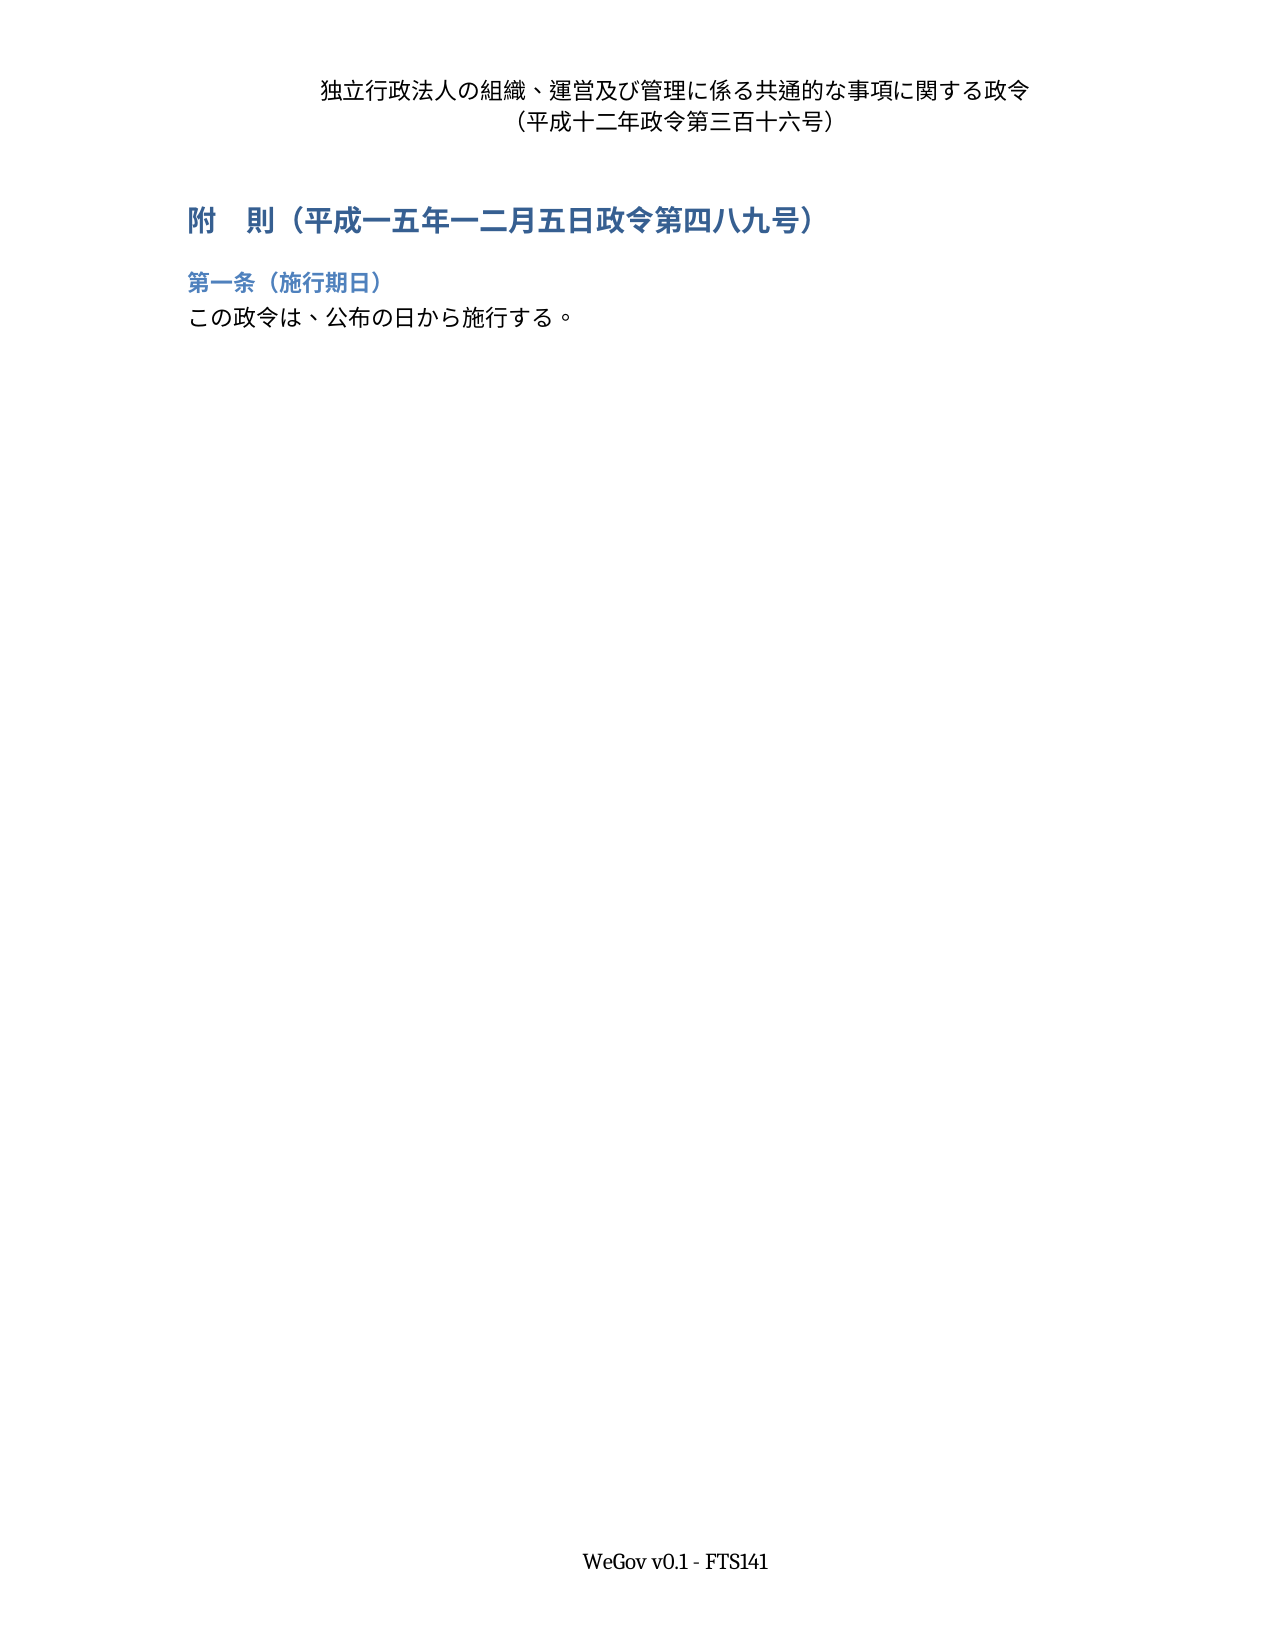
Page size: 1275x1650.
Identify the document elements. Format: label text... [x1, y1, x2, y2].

subtitle 第一条（施行期日） [187, 266, 1087, 298]
text この政令は、公布の日から施行する。 [187, 302, 1087, 334]
subtitle 附 則（平成一五年一二月五日政令第四八九号） [187, 200, 1087, 240]
